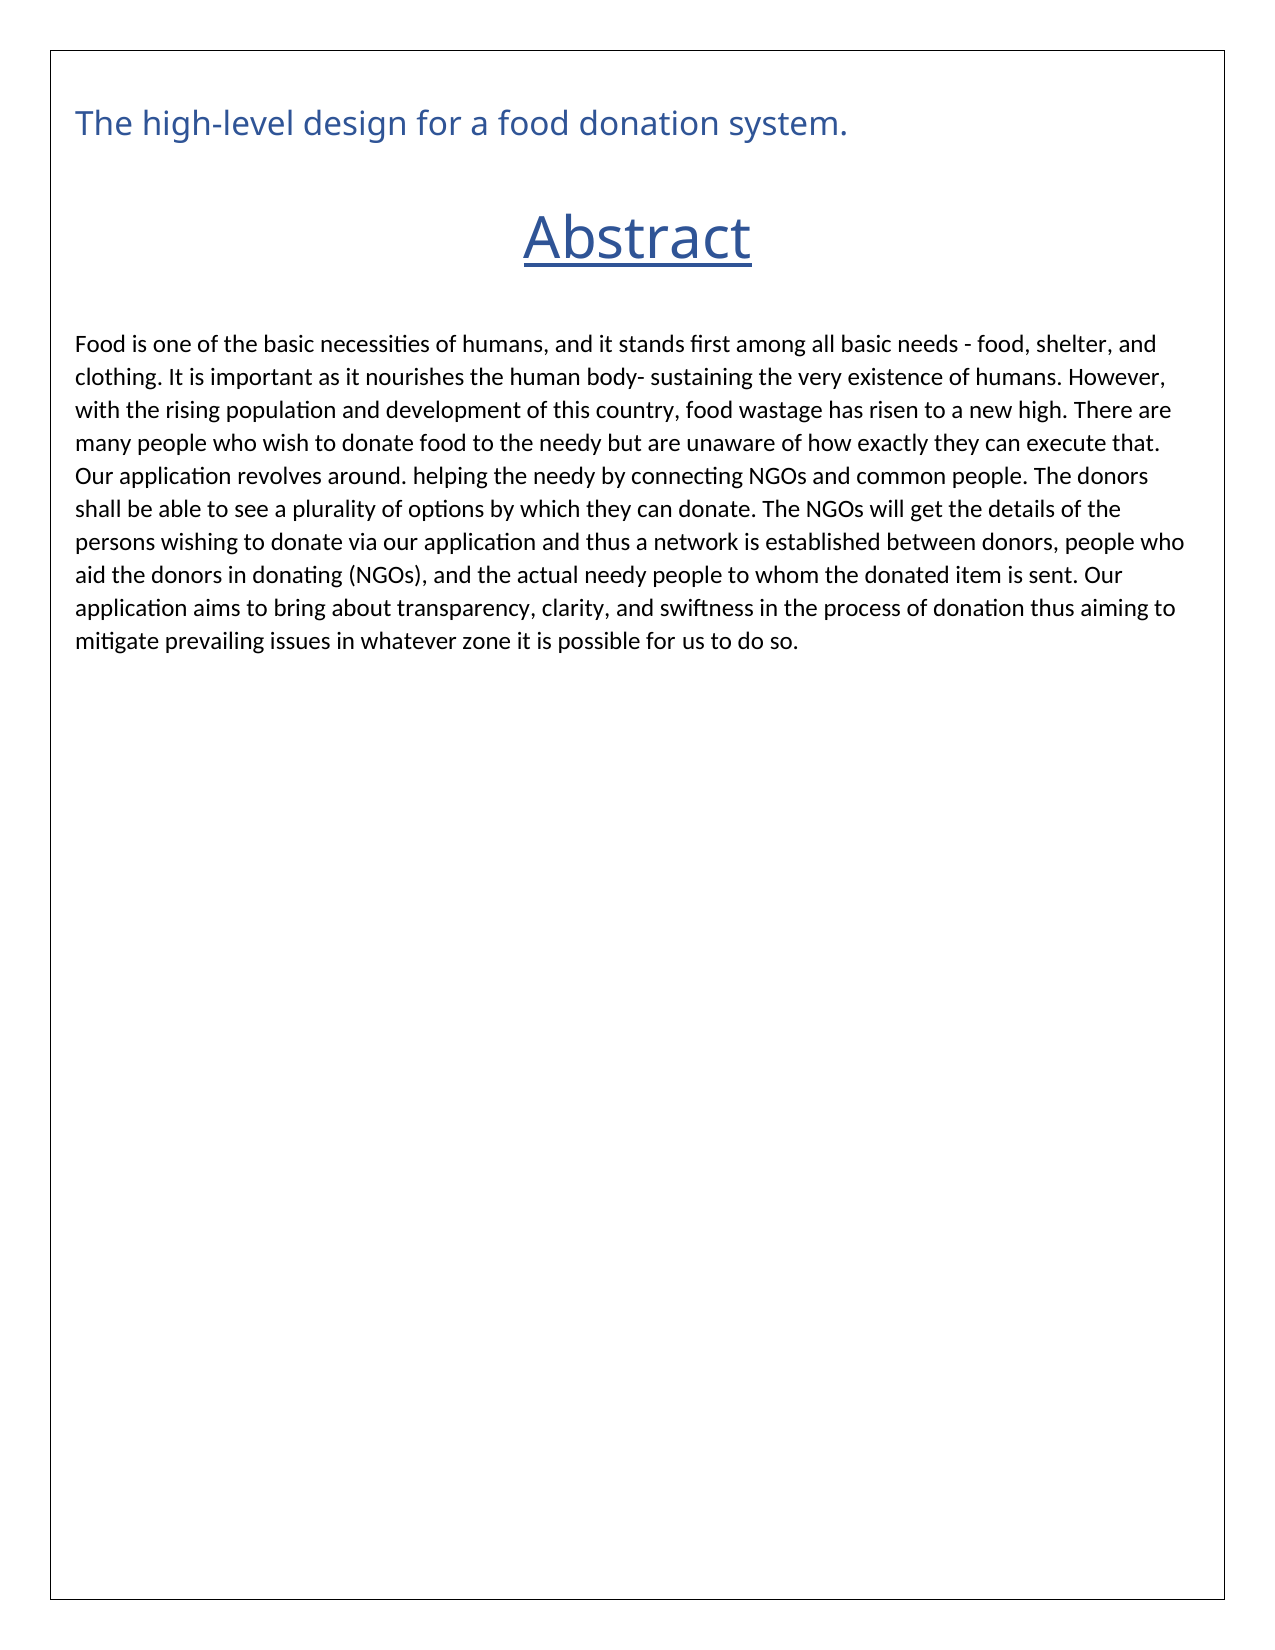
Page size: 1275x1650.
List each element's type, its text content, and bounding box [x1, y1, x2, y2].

subtitle Abstract [75, 196, 1200, 275]
subtitle The high-level design for a food donation system. [75, 100, 1200, 145]
text Food is one of the basic necessities of humans, and it stands first among all basic needs - food, shelter, and clothing. It is important as it nourishes the human body- sustaining the very existence of humans. However, with the rising population and development of this country, food wastage has risen to a new high. There are many people who wish to donate food to the needy but are unaware of how exactly they can execute that. Our application revolves around. helping the needy by connecting NGOs and common people. The donors shall be able to see a plurality of options by which they can donate. The NGOs will get the details of the persons wishing to donate via our application and thus a network is established between donors, people who aid the donors in donating (NGOs), and the actual needy people to whom the donated item is sent. Our application aims to bring about transparency, clarity, and swiftness in the process of donation thus aiming to mitigate prevailing issues in whatever zone it is possible for us to do so. [75, 328, 1200, 655]
